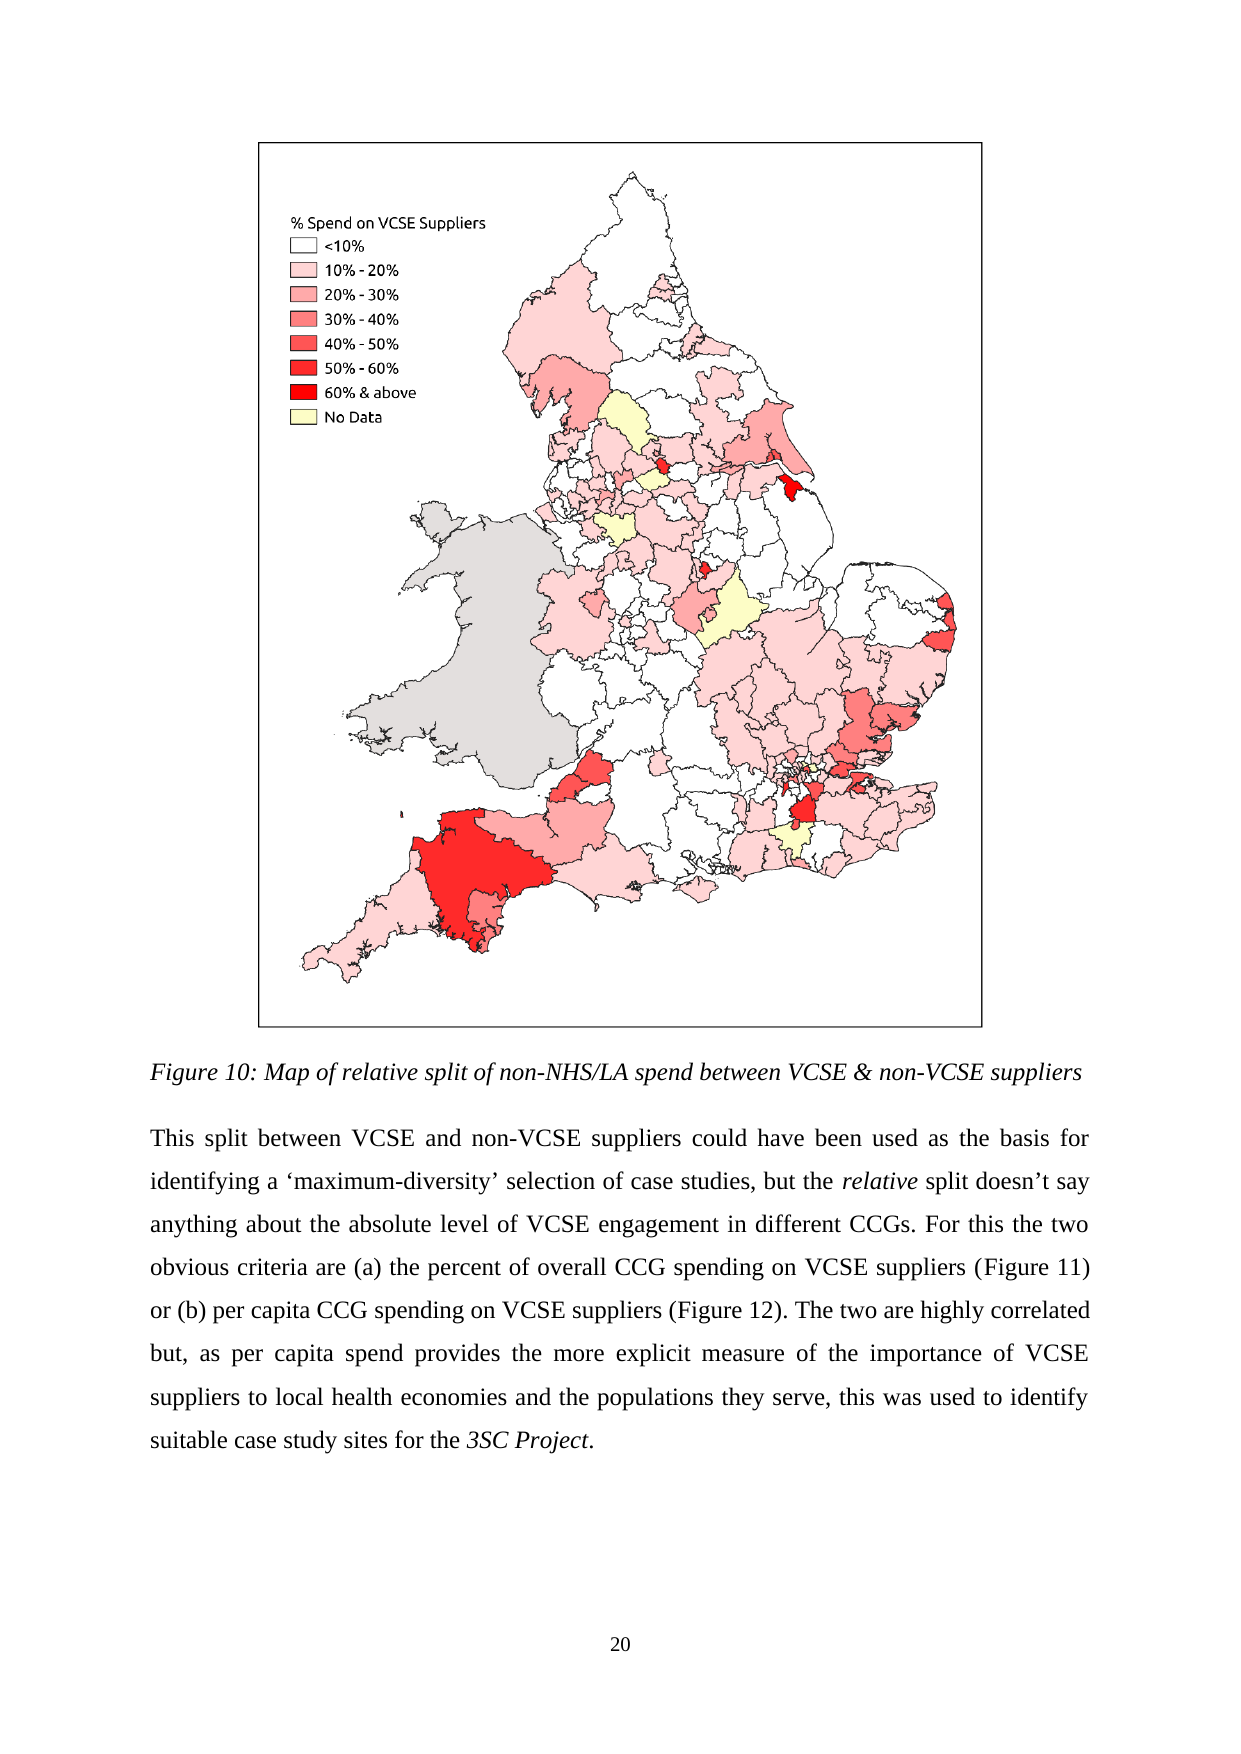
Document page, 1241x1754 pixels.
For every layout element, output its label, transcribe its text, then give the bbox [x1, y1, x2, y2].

text This split between VCSE and non-VCSE suppliers could have been used as the basis for identifying a ‘maximum-diversity’ selection of case studies, but the relative split doesn’t say anything about the absolute level of VCSE engagement in different CCGs. For this the two obvious criteria are (a) the percent of overall CCG spending on VCSE suppliers (Figure 11) or (b) per capita CCG spending on VCSE suppliers (Figure 12). The two are highly correlated but, as per capita spend provides the more explicit measure of the importance of VCSE suppliers to local health economies and the populations they serve, this was used to identify suitable case study sites for the 3SC Project. [150, 1123, 1090, 1453]
picture [257, 141, 983, 1028]
